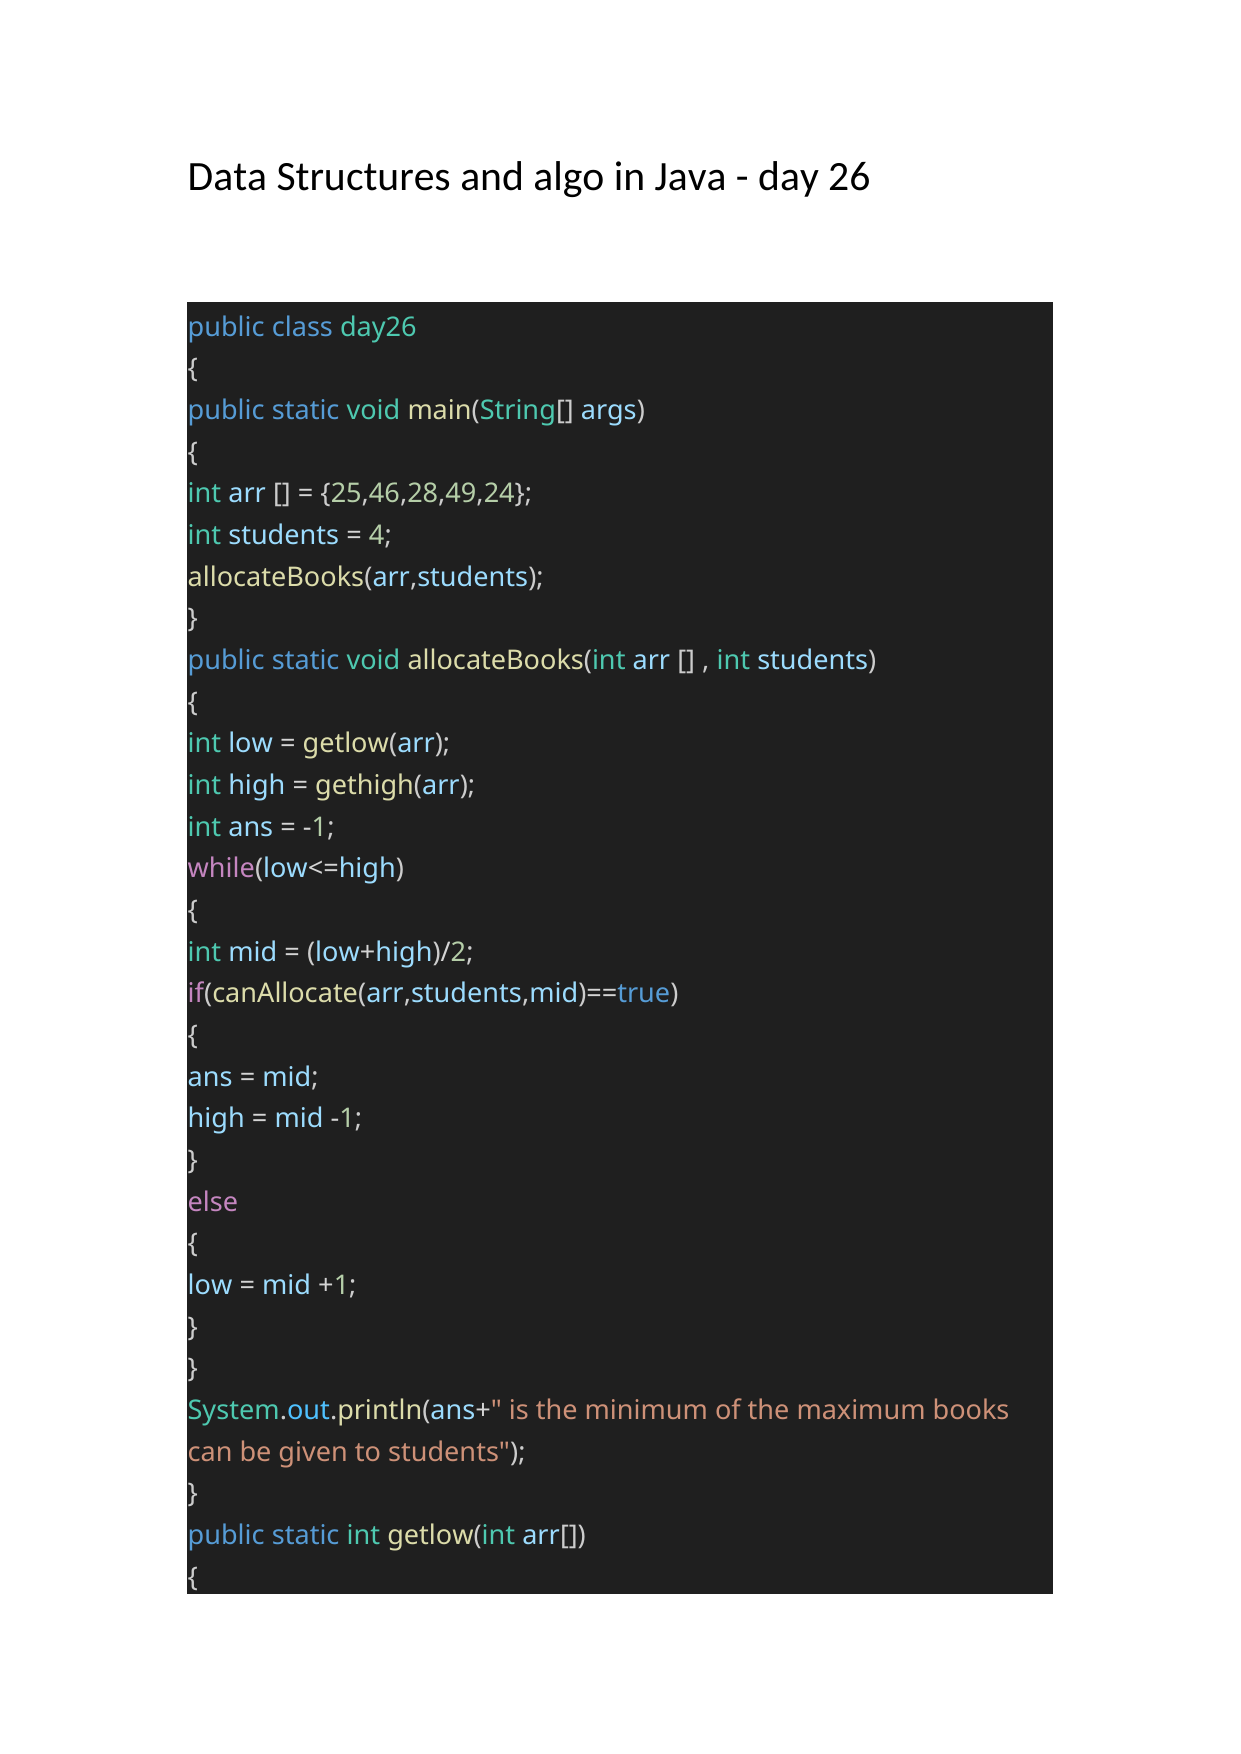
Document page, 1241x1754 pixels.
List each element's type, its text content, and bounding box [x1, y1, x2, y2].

text } [187, 1302, 1053, 1344]
text int mid = (low+high)/2; [187, 927, 1053, 969]
text { [187, 344, 1053, 386]
text int ans = -1; [187, 802, 1053, 844]
text { [187, 1552, 1053, 1594]
text Data Structures and algo in Java - day 26 [187, 150, 1053, 201]
text } [187, 594, 1053, 636]
text low = mid +1; [187, 1261, 1053, 1302]
text if(canAllocate(arr,students,mid)==true) [187, 969, 1053, 1011]
text { [187, 427, 1053, 469]
text public class day26 [187, 302, 1053, 344]
text } [187, 1136, 1053, 1177]
text { [187, 1011, 1053, 1052]
text } [187, 1469, 1053, 1511]
text while(low<=high) [187, 844, 1053, 886]
text int high = gethigh(arr); [187, 761, 1053, 802]
text int low = getlow(arr); [187, 719, 1053, 761]
text public static int getlow(int arr[]) [187, 1511, 1053, 1552]
text public static void allocateBooks(int arr [] , int students) [187, 636, 1053, 677]
text ans = mid; [187, 1052, 1053, 1094]
text { [187, 886, 1053, 927]
text { [187, 1219, 1053, 1261]
text public static void main(String[] args) [187, 386, 1053, 427]
text else [187, 1177, 1053, 1219]
text } [187, 1344, 1053, 1386]
text allocateBooks(arr,students); [187, 552, 1053, 594]
text System.out.println(ans+" is the minimum of the maximum books can be given to students"); [187, 1386, 1053, 1469]
text { [187, 677, 1053, 719]
text int students = 4; [187, 511, 1053, 552]
text high = mid -1; [187, 1094, 1053, 1136]
text int arr [] = {25,46,28,49,24}; [187, 469, 1053, 511]
